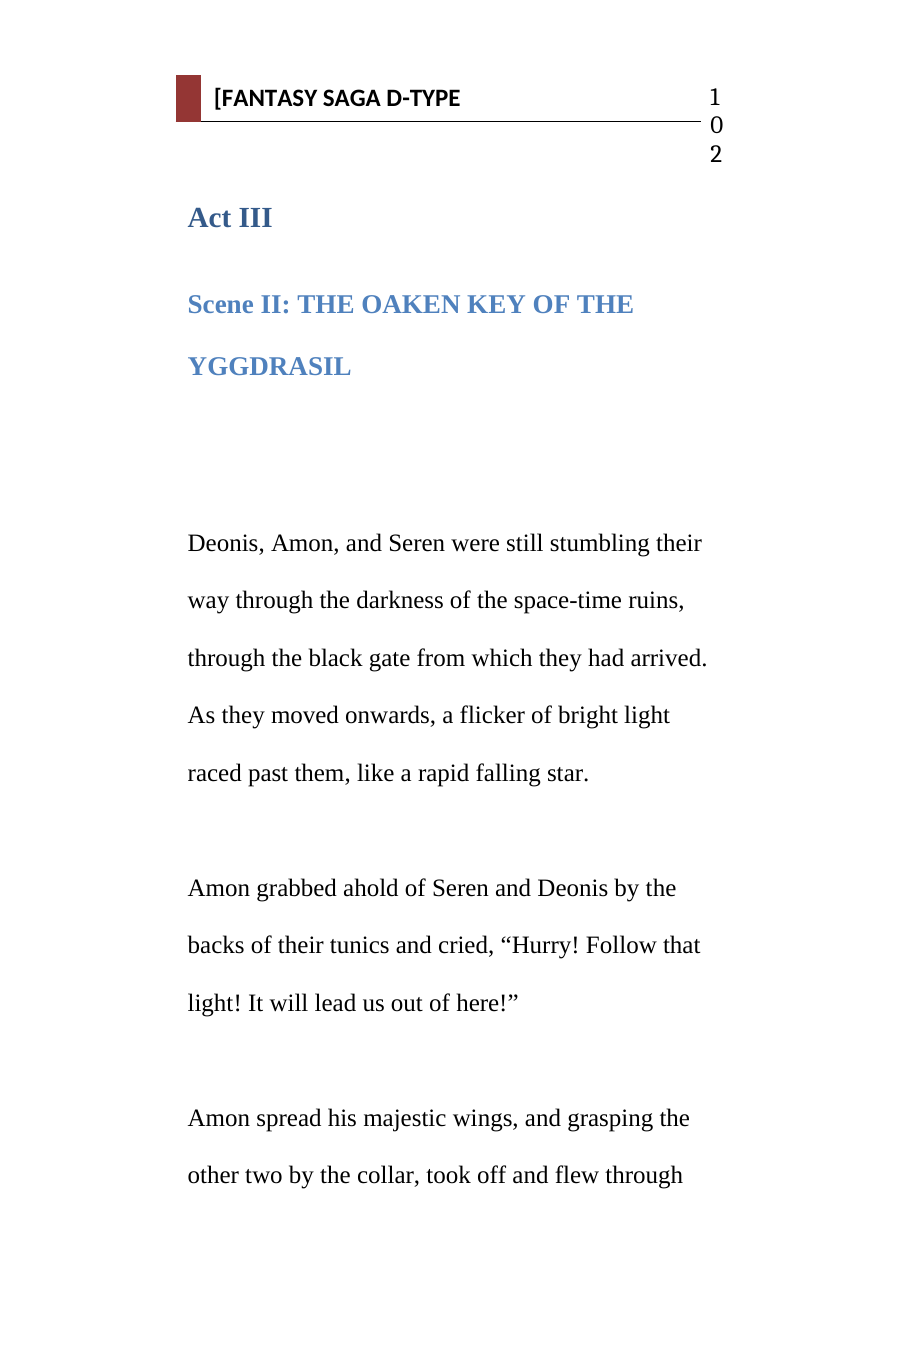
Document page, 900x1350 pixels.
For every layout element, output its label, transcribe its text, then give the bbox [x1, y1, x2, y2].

subtitle Scene II: THE OAKEN KEY OF THE YGGDRASIL [187, 288, 712, 382]
text Amon grabbed ahold of Seren and Deonis by the backs of their tunics and cried, “Hurry! Follow that light! It will lead us out of here!” [187, 873, 712, 1017]
subtitle Act III [187, 200, 712, 234]
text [187, 1103, 712, 1189]
text Deonis, Amon, and Seren were still stumbling their way through the darkness of the space-time ruins, through the black gate from which they had arrived. As they moved onwards, a flicker of bright light raced past them, like a rapid falling star. [187, 528, 712, 787]
